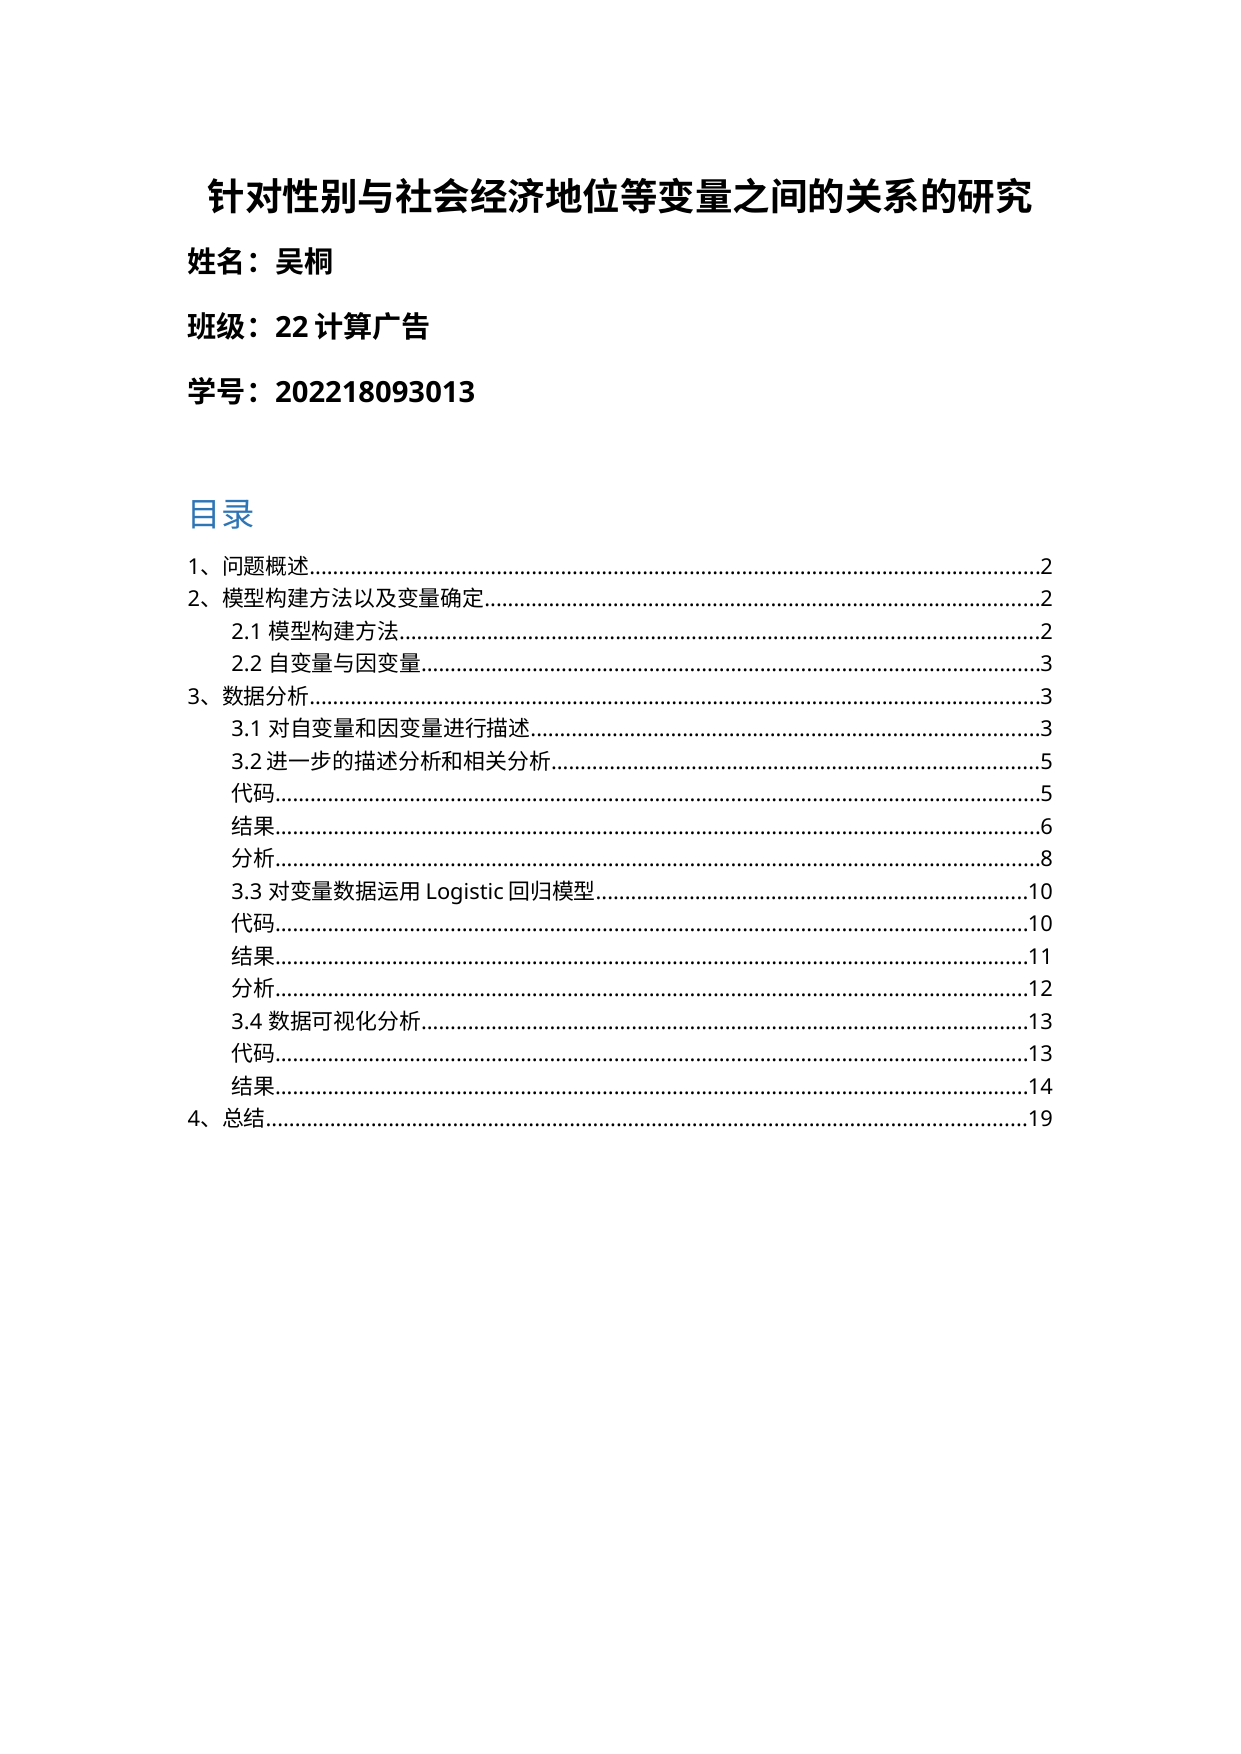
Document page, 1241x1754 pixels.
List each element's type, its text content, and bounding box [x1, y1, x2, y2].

text 姓名：吴桐 [187, 227, 1053, 292]
text 针对性别与社会经济地位等变量之间的关系的研究 [187, 162, 1053, 227]
text 学号：202218093013 [187, 357, 1053, 422]
text 班级：22计算广告 [187, 292, 1053, 357]
